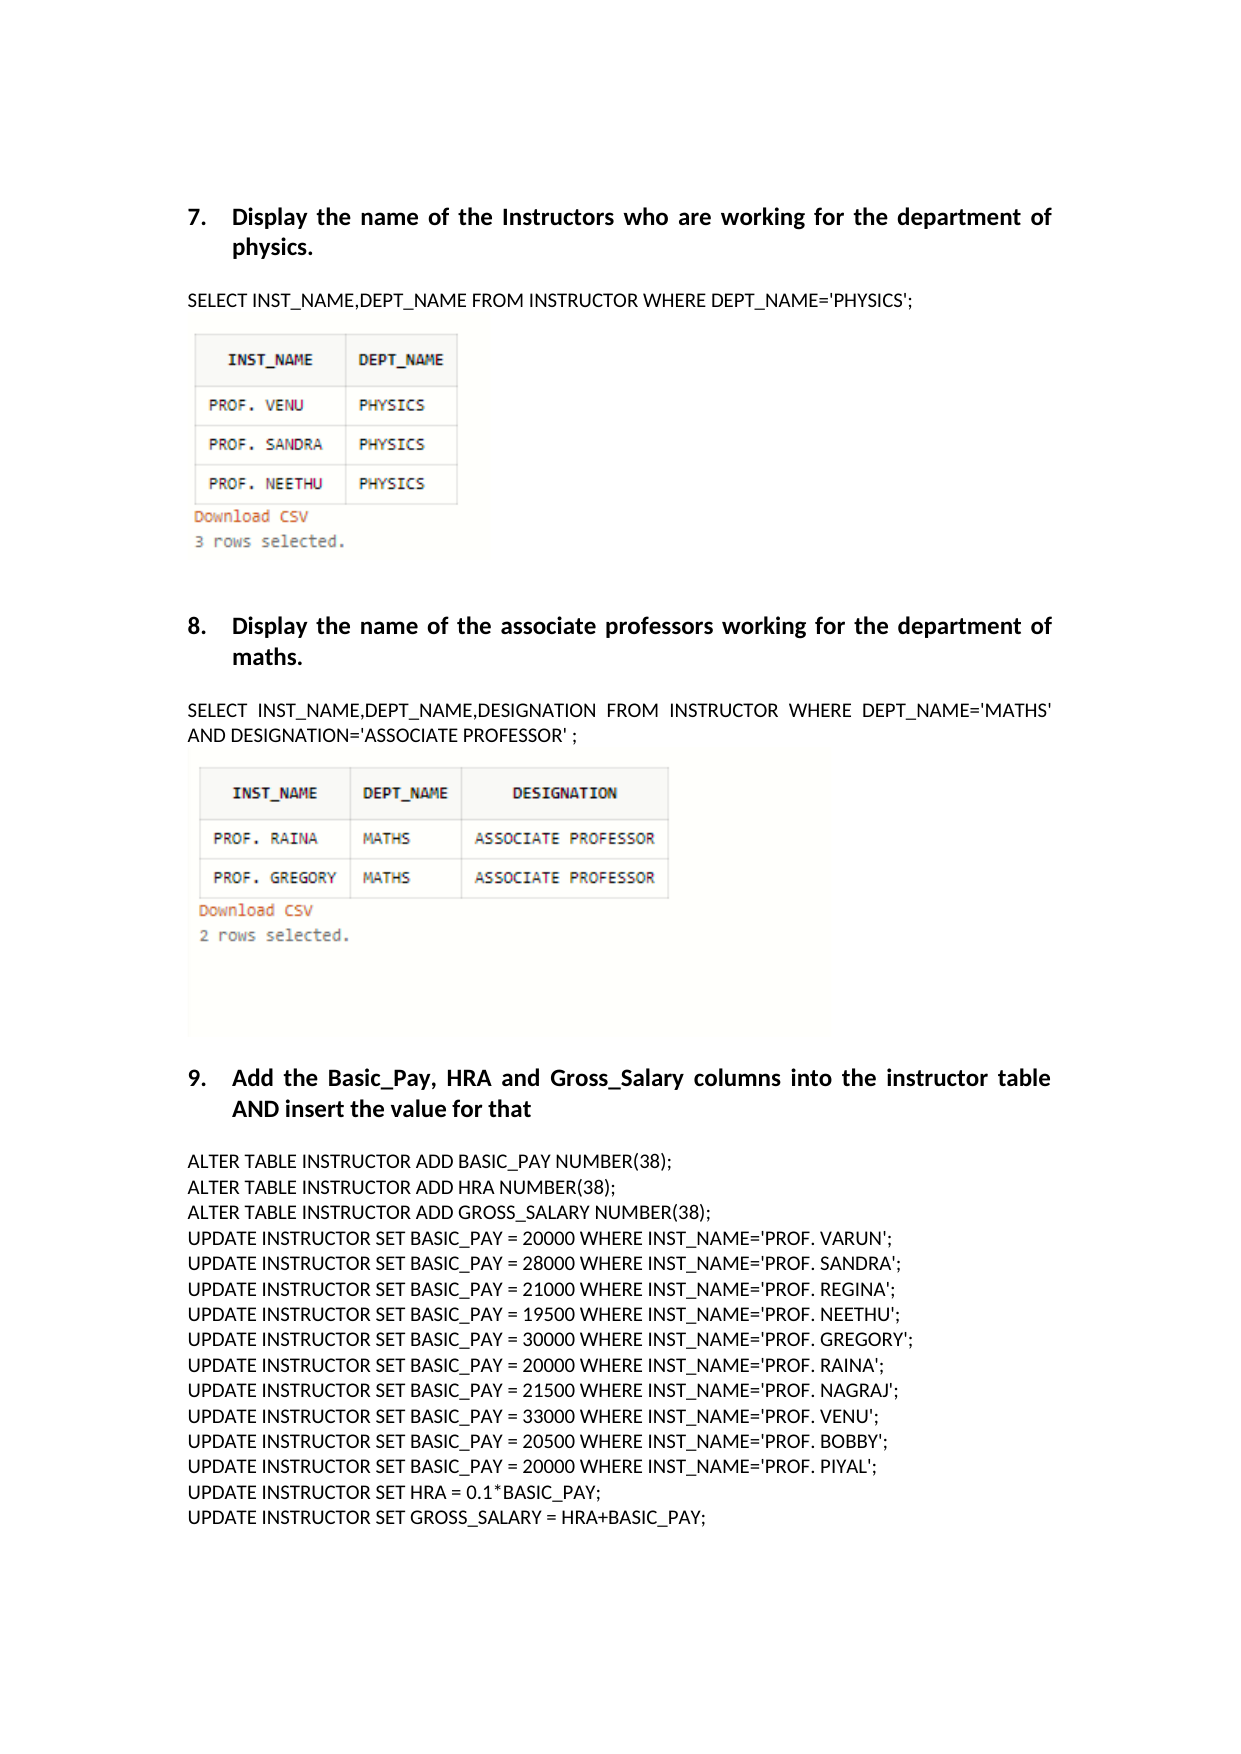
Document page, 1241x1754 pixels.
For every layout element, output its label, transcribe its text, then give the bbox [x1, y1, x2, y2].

text UPDATE INSTRUCTOR SET BASIC_PAY = 21500 WHERE INST_NAME='PROF. NAGRAJ'; [187, 1377, 1053, 1403]
text ALTER TABLE INSTRUCTOR ADD HRA NUMBER(38); [187, 1174, 1053, 1199]
text UPDATE INSTRUCTOR SET BASIC_PAY = 19500 WHERE INST_NAME='PROF. NEETHU'; [187, 1301, 1053, 1327]
text UPDATE INSTRUCTOR SET BASIC_PAY = 20000 WHERE INST_NAME='PROF. PIYAL'; [187, 1454, 1053, 1479]
text UPDATE INSTRUCTOR SET GROSS_SALARY = HRA+BASIC_PAY; [187, 1504, 1053, 1530]
text UPDATE INSTRUCTOR SET BASIC_PAY = 20000 WHERE INST_NAME='PROF. VARUN'; [187, 1225, 1053, 1250]
list Display the name of the associate professors working for the department of maths. [187, 610, 1053, 671]
text UPDATE INSTRUCTOR SET BASIC_PAY = 21000 WHERE INST_NAME='PROF. REGINA'; [187, 1276, 1053, 1301]
list SELECT INST_NAME,DEPT_NAME,DESIGNATION FROM INSTRUCTOR WHERE DEPT_NAME='MATHS' AND DESIGNATION='ASSOCIATE PROFESSOR' ; [187, 697, 1053, 748]
text UPDATE INSTRUCTOR SET BASIC_PAY = 30000 WHERE INST_NAME='PROF. GREGORY'; [187, 1327, 1053, 1352]
list ALTER TABLE INSTRUCTOR ADD BASIC_PAY NUMBER(38); [187, 1149, 1053, 1174]
picture [187, 312, 491, 560]
text UPDATE INSTRUCTOR SET BASIC_PAY = 33000 WHERE INST_NAME='PROF. VENU'; [187, 1403, 1053, 1428]
picture [187, 747, 832, 1037]
text UPDATE INSTRUCTOR SET HRA = 0.1*BASIC_PAY; [187, 1479, 1053, 1504]
list Display the name of the Instructors who are working for the department of physics. [187, 201, 1053, 262]
list Add the Basic_Pay, HRA and Gross_Salary columns into the instructor table AND insert the value for that [187, 1062, 1053, 1123]
list SELECT INST_NAME,DEPT_NAME FROM INSTRUCTOR WHERE DEPT_NAME='PHYSICS'; [187, 287, 1053, 313]
text UPDATE INSTRUCTOR SET BASIC_PAY = 20000 WHERE INST_NAME='PROF. RAINA'; [187, 1352, 1053, 1377]
text UPDATE INSTRUCTOR SET BASIC_PAY = 28000 WHERE INST_NAME='PROF. SANDRA'; [187, 1250, 1053, 1276]
text ALTER TABLE INSTRUCTOR ADD GROSS_SALARY NUMBER(38); [187, 1199, 1053, 1225]
text UPDATE INSTRUCTOR SET BASIC_PAY = 20500 WHERE INST_NAME='PROF. BOBBY'; [187, 1428, 1053, 1454]
